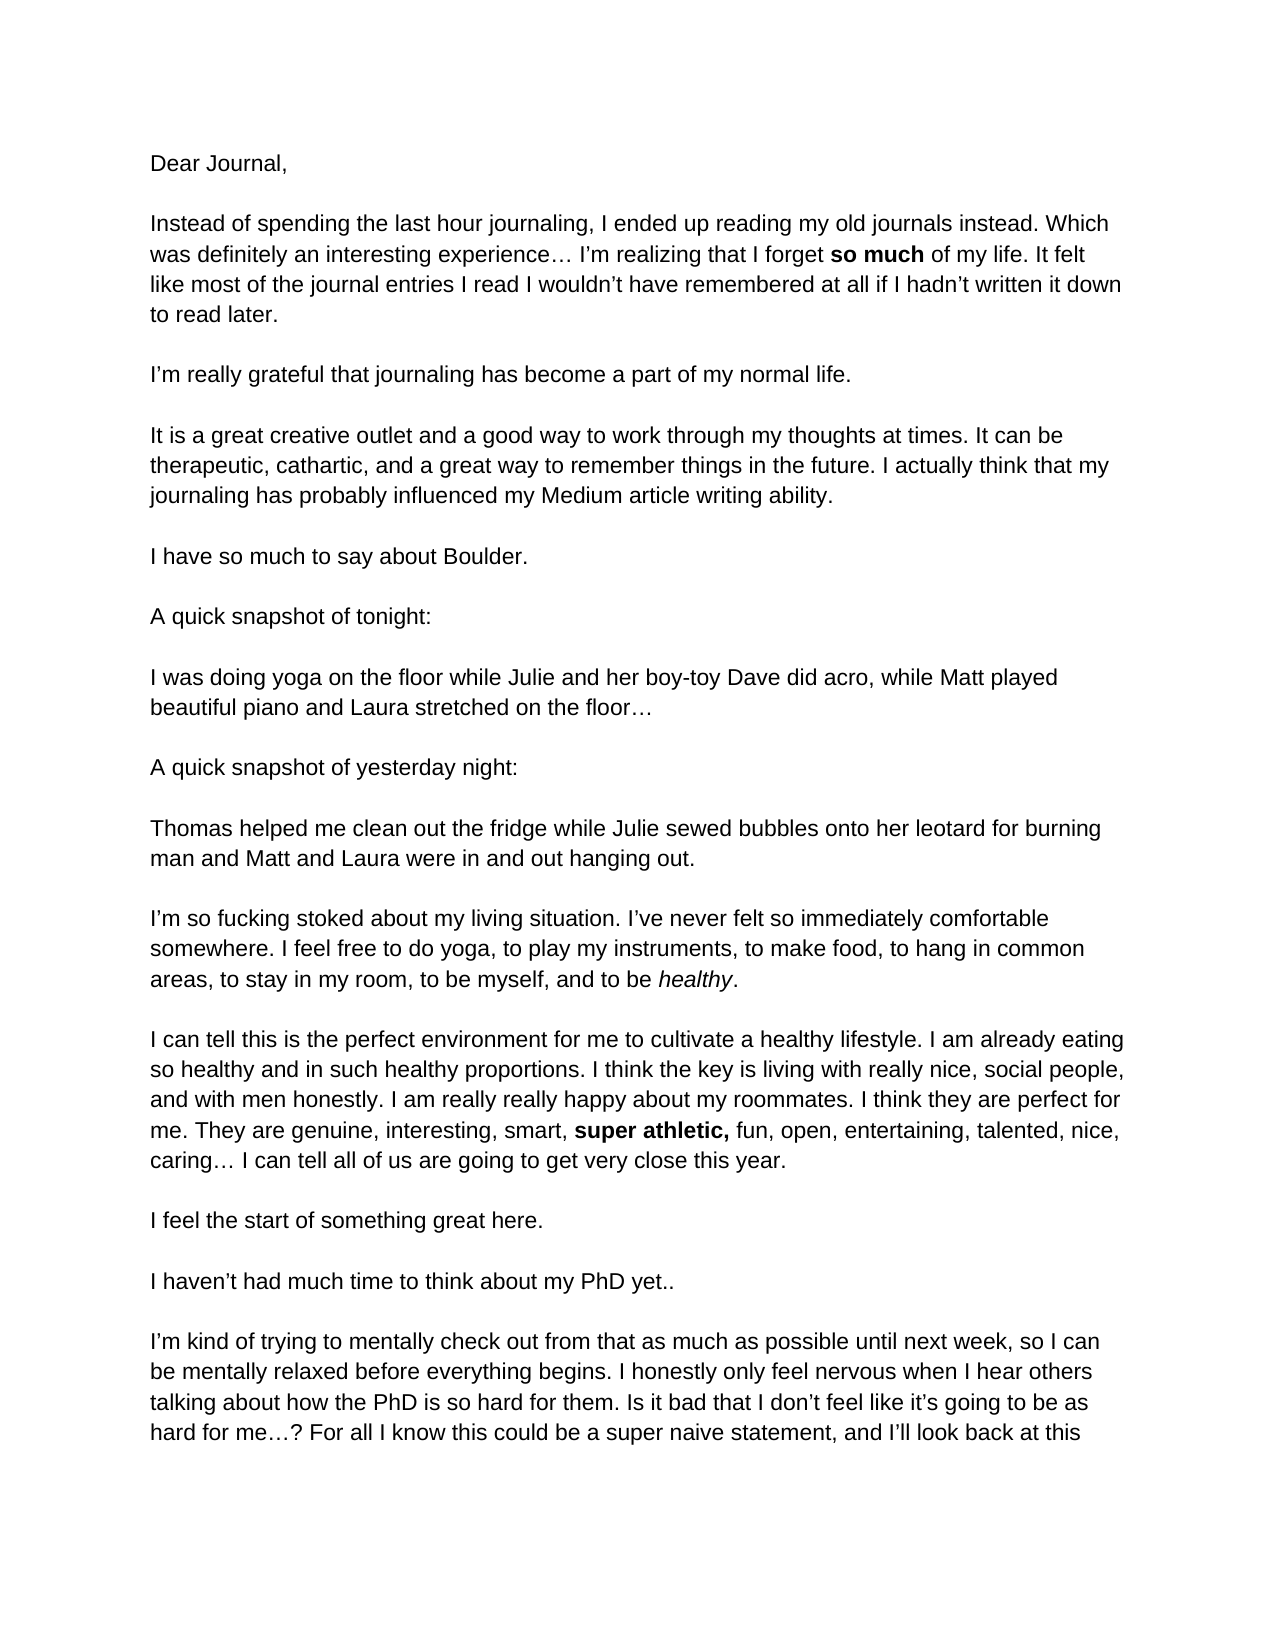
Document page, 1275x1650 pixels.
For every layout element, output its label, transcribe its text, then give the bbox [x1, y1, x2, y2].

text A quick snapshot of yesterday night: [150, 754, 1125, 781]
text I haven’t had much time to think about my PhD yet.. [150, 1268, 1125, 1294]
text I feel the start of something great here. [150, 1207, 1125, 1234]
text Dear Journal, [150, 150, 1125, 176]
text I’m really grateful that journaling has become a part of my normal life. [150, 361, 1125, 388]
text I can tell this is the perfect environment for me to cultivate a healthy lifestyle. I am already eating so healthy and in such healthy proportions. I think the key is living with really nice, social people, and with men honestly. I am really really happy about my roommates. I think they are perfect for me. They are genuine, interesting, smart, super athletic, fun, open, entertaining, talented, nice, caring… I can tell all of us are going to get very close this year. [150, 1026, 1125, 1173]
text It is a great creative outlet and a good way to work through my thoughts at times. It can be therapeutic, cathartic, and a great way to remember things in the future. I actually think that my journaling has probably influenced my Medium article writing ability. [150, 422, 1125, 509]
text I have so much to say about Boulder. [150, 543, 1125, 569]
text Instead of spending the last hour journaling, I ended up reading my old journals instead. Which was definitely an interesting experience… I’m realizing that I forget so much of my life. It felt like most of the journal entries I read I wouldn’t have remembered at all if I hadn’t written it down to read later. [150, 210, 1125, 327]
text Thomas helped me clean out the fridge while Julie sewed bubbles onto her leotard for burning man and Matt and Laura were in and out hanging out. [150, 814, 1125, 871]
text I was doing yoga on the floor while Julie and her boy-toy Dave did acro, while Matt played beautiful piano and Laura stretched on the floor… [150, 663, 1125, 720]
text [150, 1328, 1125, 1445]
text A quick snapshot of tonight: [150, 603, 1125, 629]
text I’m so fucking stoked about my living situation. I’ve never felt so immediately comfortable somewhere. I feel free to do yoga, to play my instruments, to make food, to hang in common areas, to stay in my room, to be myself, and to be healthy. [150, 905, 1125, 992]
